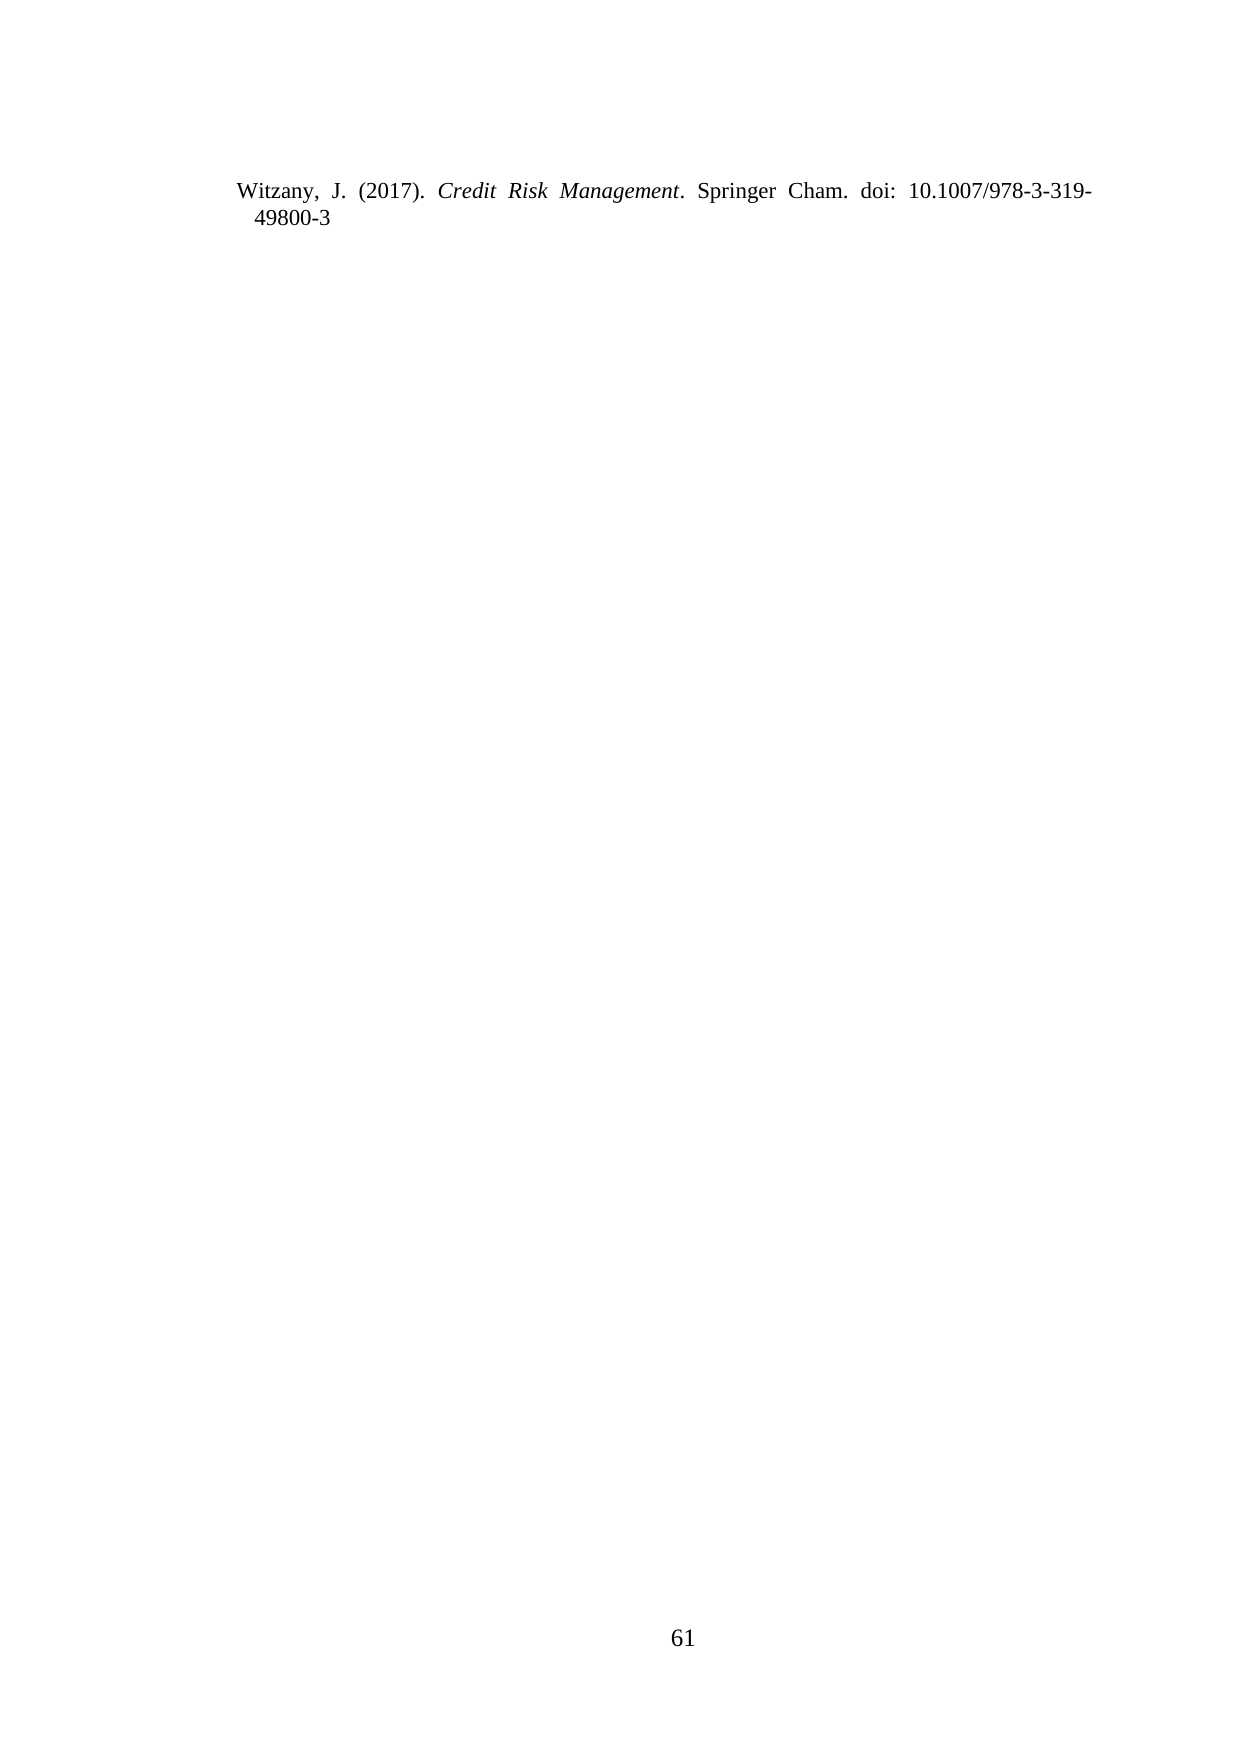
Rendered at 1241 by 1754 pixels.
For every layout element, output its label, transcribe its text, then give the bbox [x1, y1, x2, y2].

text Witzany, J. (2017). Credit Risk Management. Springer Cham. doi: 10.1007/978-3-319-49800-3 [236, 177, 1092, 230]
